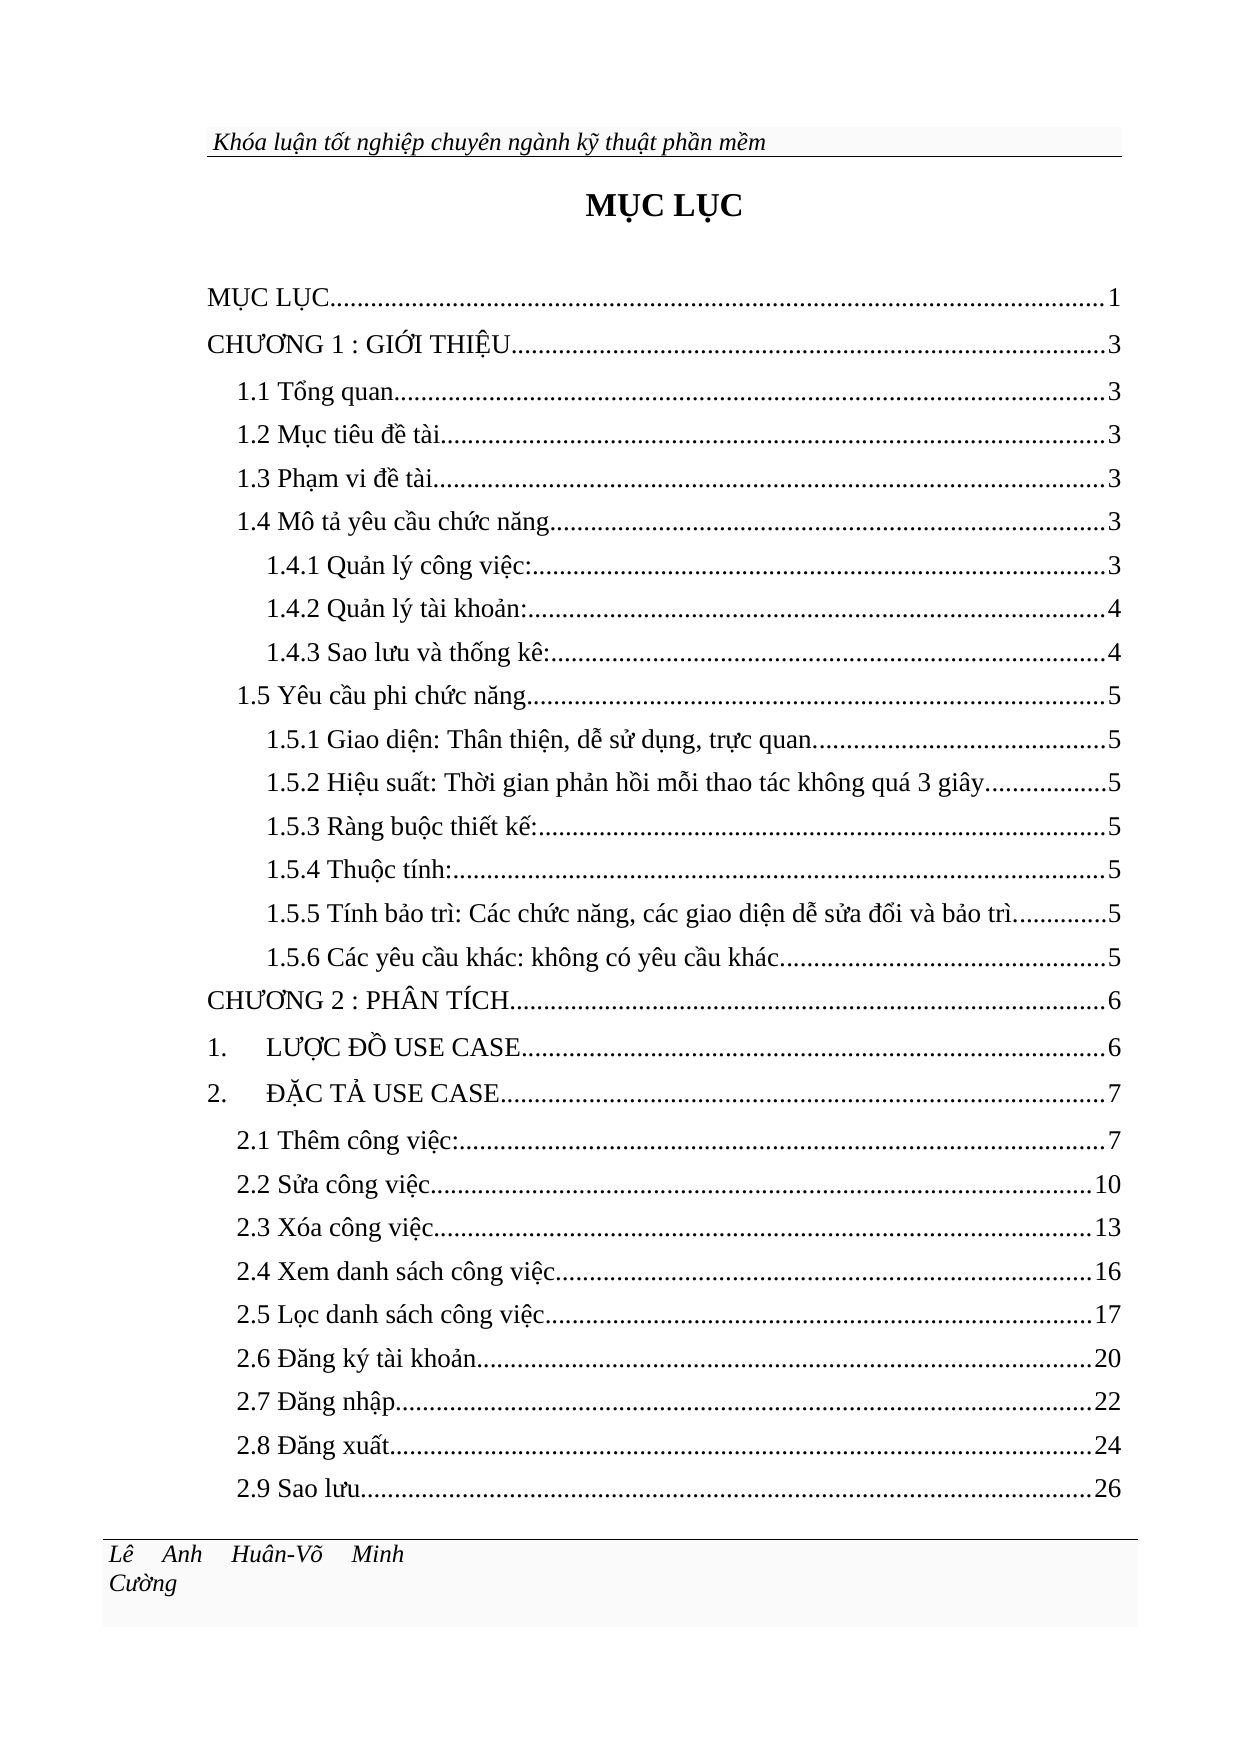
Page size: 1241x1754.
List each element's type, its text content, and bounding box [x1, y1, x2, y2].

text 1.5.3 Ràng buộc thiết kế: 5 [266, 810, 1122, 841]
text 1.5.4 Thuộc tính: 5 [266, 853, 1122, 885]
text 2.3 Xóa công việc 13 [236, 1211, 1122, 1242]
text 1. LƯỢC ĐỒ USE CASE 6 [207, 1031, 1122, 1062]
text CHƯƠNG 1 : GIỚI THIỆU 3 [207, 328, 1122, 359]
text 2.1 Thêm công việc: 7 [236, 1124, 1122, 1155]
text 2.6 Đăng ký tài khoản 20 [236, 1342, 1122, 1373]
text 1.5.6 Các yêu cầu khác: không có yêu cầu khác. 5 [266, 941, 1122, 972]
text 2.8 Đăng xuất. 24 [236, 1429, 1122, 1460]
text 1.4 Mô tả yêu cầu chức năng 3 [236, 505, 1122, 536]
text 1.5.1 Giao diện: Thân thiện, dễ sử dụng, trực quan. 5 [266, 723, 1122, 754]
text 1.3 Phạm vi đề tài 3 [236, 462, 1122, 493]
text 1.5.5 Tính bảo trì: Các chức năng, các giao diện dễ sửa đổi và bảo trì. 5 [266, 897, 1122, 928]
text CHƯƠNG 2 : PHÂN TÍCH 6 [207, 984, 1122, 1015]
text 2. ĐẶC TẢ USE CASE 7 [207, 1077, 1122, 1109]
text 1.4.3 Sao lưu và thống kê: 4 [266, 636, 1122, 667]
text 1.4.1 Quản lý công việc: 3 [266, 549, 1122, 580]
text 1.5.2 Hiệu suất: Thời gian phản hồi mỗi thao tác không quá 3 giây. 5 [266, 766, 1122, 798]
text 1.5 Yêu cầu phi chức năng 5 [236, 679, 1122, 711]
text 2.2 Sửa công việc 10 [236, 1168, 1122, 1199]
text MỤC LỤC 1 [207, 281, 1122, 312]
text 1.2 Mục tiêu đề tài 3 [236, 418, 1122, 449]
text 1.4.2 Quản lý tài khoản: 4 [266, 592, 1122, 623]
subtitle MỤC LỤC [207, 185, 1122, 224]
text 2.9 Sao lưu 26 [236, 1472, 1122, 1504]
text 2.4 Xem danh sách công việc 16 [236, 1255, 1122, 1286]
text 2.7 Đăng nhập 22 [236, 1385, 1122, 1417]
text 2.5 Lọc danh sách công việc 17 [236, 1298, 1122, 1329]
text 1.1 Tổng quan 3 [236, 374, 1122, 406]
